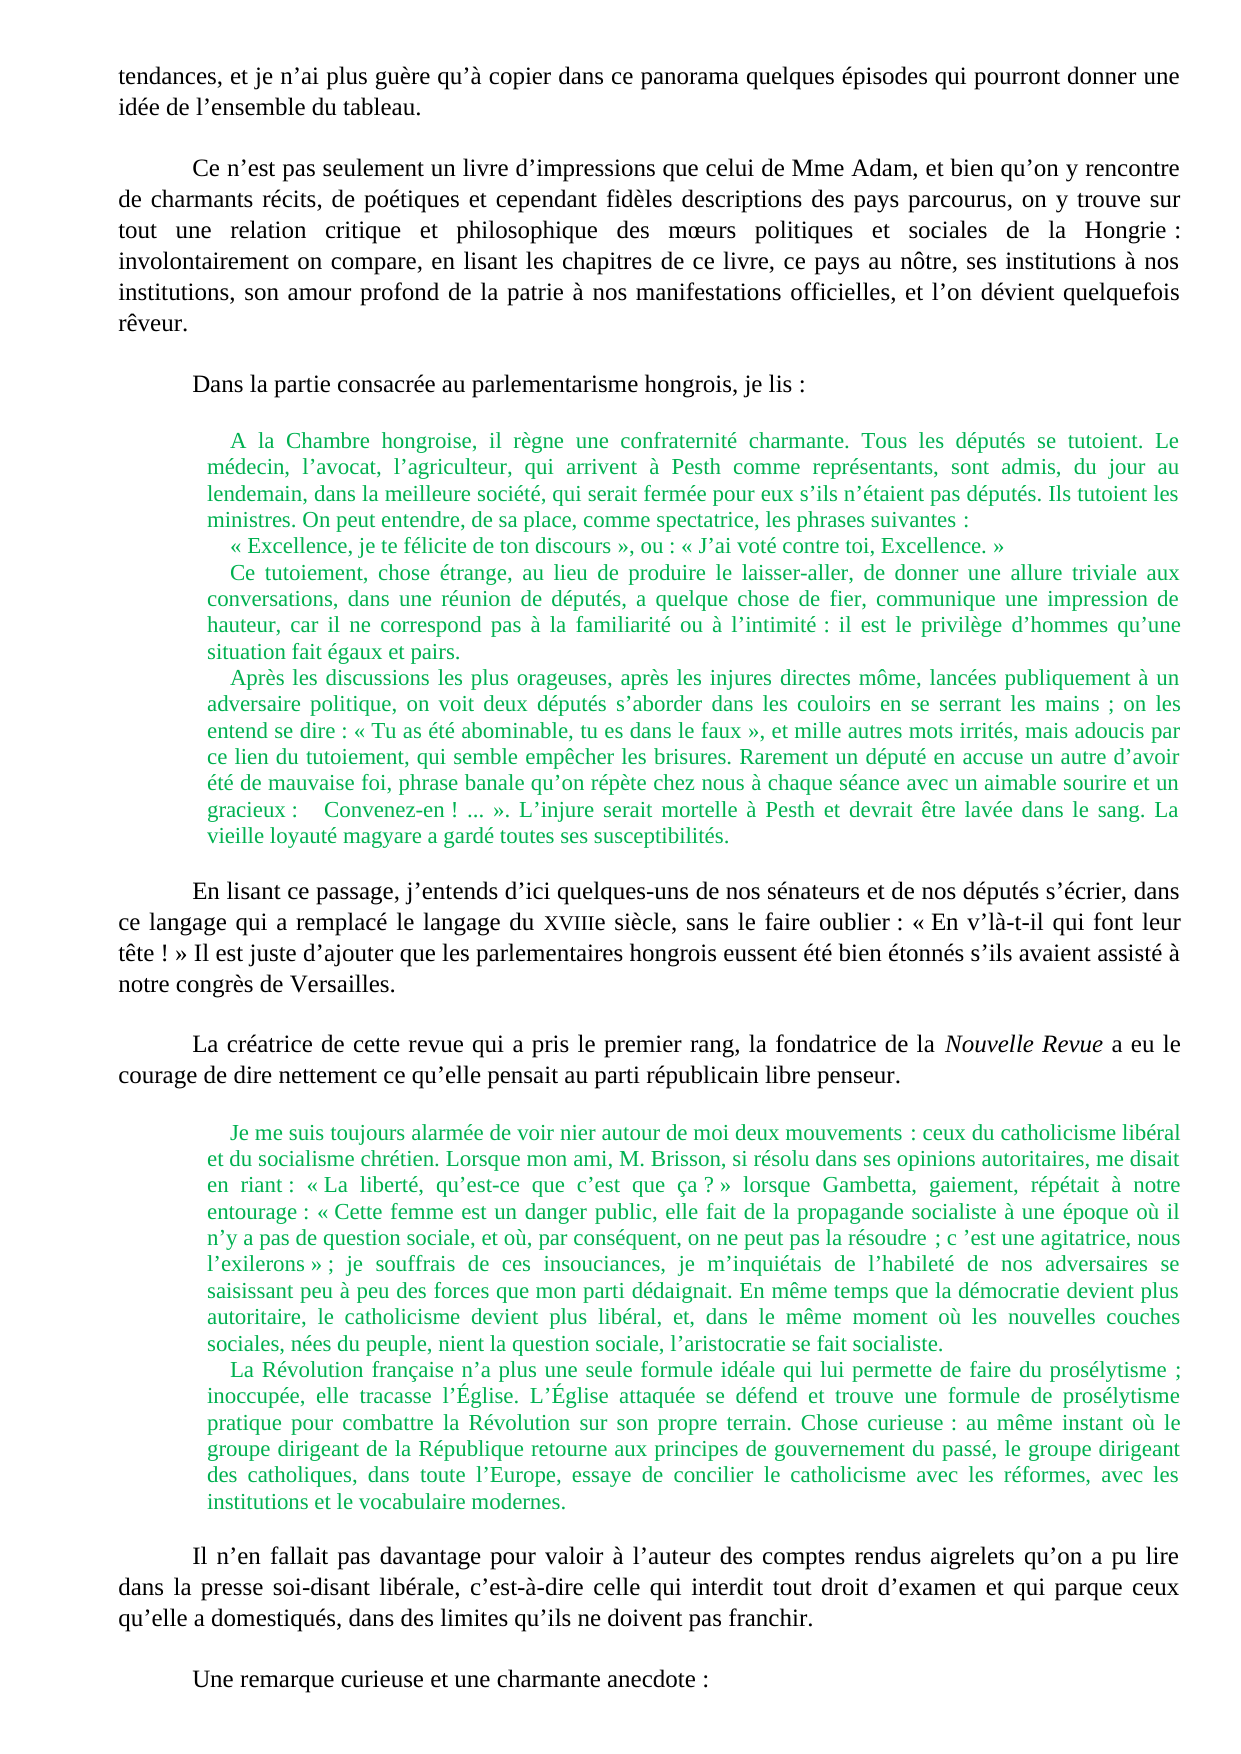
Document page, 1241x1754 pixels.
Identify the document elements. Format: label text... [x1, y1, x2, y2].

text Je me suis toujours alarmée de voir nier autour de moi deux mouvements : ceux du catholicisme libéral et du socialisme chrétien. Lorsque mon ami, M. Brisson, si résolu dans ses opinions autoritaires, me disait en riant : « La liberté, qu’est-ce que c’est que ça ? » lorsque Gambetta, gaiement, répétait à notre entourage : « Cette femme est un danger public, elle fait de la propagande socialiste à une époque où il n’y a pas de question sociale, et où, par conséquent, on ne peut pas la résoudre ; c ’est une agitatrice, nous l’exilerons » ; je souffrais de ces insouciances, je m’inquiétais de l’habileté de nos adversaires se saisissant peu à peu des forces que mon parti dédaignait. En même temps que la démocratie devient plus autoritaire, le catholicisme devient plus libéral, et, dans le même moment où les nouvelles couches sociales, nées du peuple, nient la question sociale, l’aristocratie se fait socialiste. [207, 1119, 1181, 1356]
text « Excellence, je te félicite de ton discours », ou : « J’ai voté contre toi, Excellence. » [207, 532, 1181, 559]
text Dans la partie consacrée au parlementarisme hongrois, je lis : [118, 366, 1181, 397]
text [118, 59, 1181, 121]
text Une remarque curieuse et une charmante anecdote : [118, 1662, 1181, 1693]
text A la Chambre hongroise, il règne une confraternité charmante. Tous les députés se tutoient. Le médecin, l’avocat, l’agriculteur, qui arrivent à Pesth comme représentants, sont admis, du jour au lendemain, dans la meilleure société, qui serait fermée pour eux s’ils n’étaient pas députés. Ils tutoient les ministres. On peut entendre, de sa place, comme spectatrice, les phrases suivantes : [207, 427, 1181, 532]
text Après les discussions les plus orageuses, après les injures directes môme, lancées publiquement à un adversaire politique, on voit deux députés s’aborder dans les couloirs en se serrant les mains ; on les entend se dire : « Tu as été abominable, tu es dans le faux », et mille autres mots irrités, mais adoucis par ce lien du tutoiement, qui semble empêcher les brisures. Rarement un député en accuse un autre d’avoir été de mauvaise foi, phrase banale qu’on répète chez nous à chaque séance avec un aimable sourire et un gracieux : Convenez-en ! ... ». L’injure serait mortelle à Pesth et devrait être lavée dans le sang. La vieille loyauté magyare a gardé toutes ses susceptibilités. [207, 664, 1181, 848]
text Il n’en fallait pas davantage pour valoir à l’auteur des comptes rendus aigrelets qu’on a pu lire dans la presse soi-disant libérale, c’est-à-dire celle qui interdit tout droit d’examen et qui parque ceux qu’elle a domestiqués, dans des limites qu’ils ne doivent pas franchir. [118, 1539, 1181, 1632]
text En lisant ce passage, j’entends d’ici quelques-uns de nos sénateurs et de nos députés s’écrier, dans ce langage qui a remplacé le langage du XVIIIe siècle, sans le faire oublier : « En v’là-t-il qui font leur tête ! » Il est juste d’ajouter que les parlementaires hongrois eussent été bien étonnés s’ils avaient assisté à notre congrès de Versailles. [118, 873, 1181, 998]
text La Révolution française n’a plus une seule formule idéale qui lui permette de faire du prosélytisme ; inoccupée, elle tracasse l’Église. L’Église attaquée se défend et trouve une formule de prosélytisme pratique pour combattre la Révolution sur son propre terrain. Chose curieuse : au même instant où le groupe dirigeant de la République retourne aux principes de gouvernement du passé, le groupe dirigeant des catholiques, dans toute l’Europe, essaye de concilier le catholicisme avec les réformes, avec les institutions et le vocabulaire modernes. [207, 1356, 1181, 1514]
text Ce tutoiement, chose étrange, au lieu de produire le laisser-aller, de donner une allure triviale aux conversations, dans une réunion de députés, a quelque chose de fier, communique une impression de hauteur, car il ne correspond pas à la familiarité ou à l’intimité : il est le privilège d’hommes qu’une situation fait égaux et pairs. [207, 559, 1181, 664]
text Ce n’est pas seulement un livre d’impressions que celui de Mme Adam, et bien qu’on y rencontre de charmants récits, de poétiques et cependant fidèles descriptions des pays parcourus, on y trouve sur tout une relation critique et philosophique des mœurs politiques et sociales de la Hongrie : involontairement on compare, en lisant les chapitres de ce livre, ce pays au nôtre, ses institutions à nos institutions, son amour profond de la patrie à nos manifestations officielles, et l’on dévient quelquefois rêveur. [118, 151, 1181, 337]
text La créatrice de cette revue qui a pris le premier rang, la fondatrice de la Nouvelle Revue a eu le courage de dire nettement ce qu’elle pensait au parti républicain libre penseur. [118, 1027, 1181, 1089]
